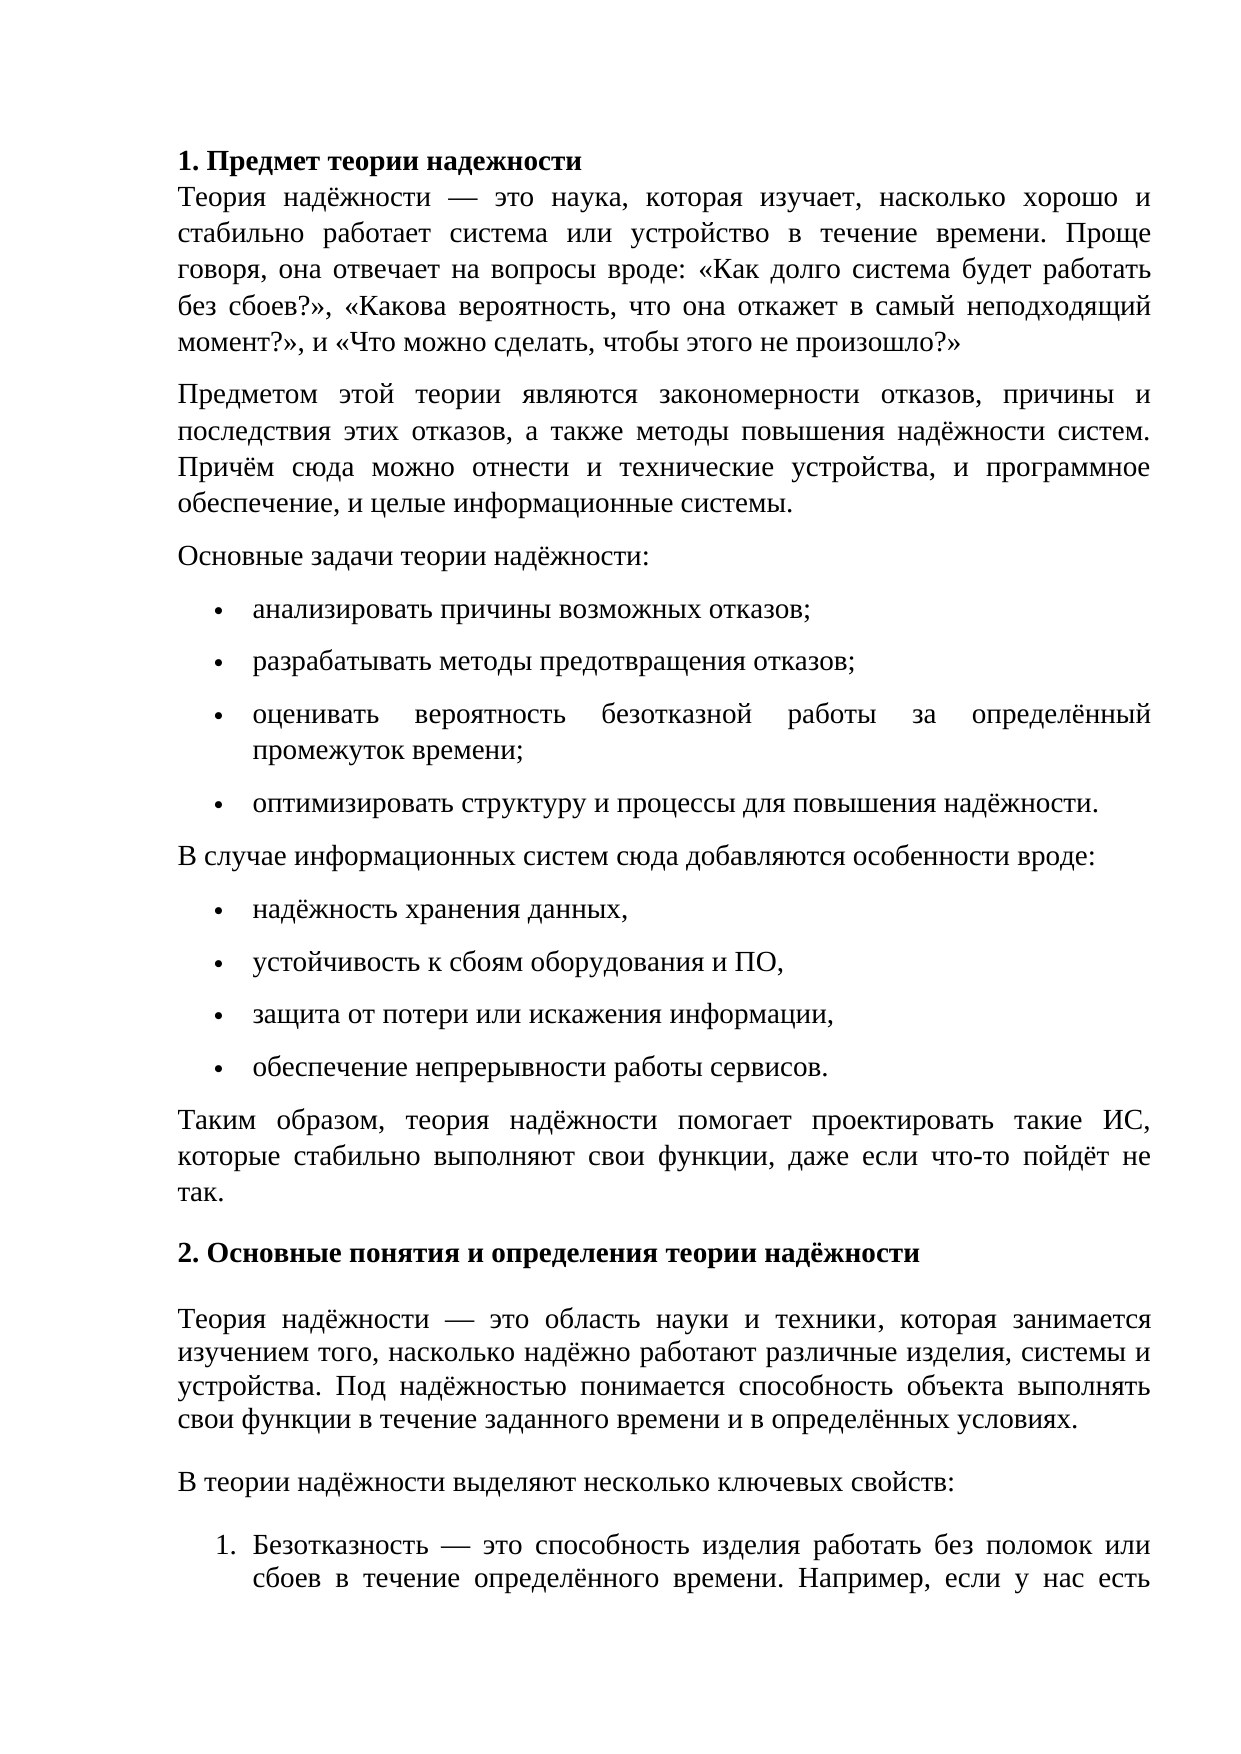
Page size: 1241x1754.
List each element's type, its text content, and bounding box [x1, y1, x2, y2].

text Основные задачи теории надёжности: [177, 538, 1152, 571]
text Предметом этой теории являются закономерности отказов, причины и последствия этих отказов, а также методы повышения надёжности систем. Причём сюда можно отнести и технические устройства, и программное обеспечение, и целые информационные системы. [177, 377, 1152, 519]
text В теории надёжности выделяют несколько ключевых свойств: [177, 1464, 1152, 1498]
text Теория надёжности — это наука, которая изучает, насколько хорошо и стабильно работает система или устройство в течение времени. Проще говоря, она отвечает на вопросы вроде: «Как долго система будет работать без сбоев?», «Какова вероятность, что она откажет в самый неподходящий момент?», и «Что можно сделать, чтобы этого не произошло?» [177, 179, 1152, 357]
text Таким образом, теория надёжности помогает проектировать такие ИС, которые стабильно выполняют свои функции, даже если что-то пойдёт не так. [177, 1102, 1152, 1208]
list оценивать вероятность безотказной работы за определённый промежуток времени; [215, 696, 1152, 766]
list надёжность хранения данных, [215, 891, 1152, 924]
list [215, 1527, 1152, 1594]
subtitle 1. Предмет теории надежности [177, 143, 1152, 177]
list защита от потери или искажения информации, [215, 997, 1152, 1030]
list обеспечение непрерывности работы сервисов. [215, 1049, 1152, 1083]
list оптимизировать структуру и процессы для повышения надёжности. [215, 785, 1152, 819]
text В случае информационных систем сюда добавляются особенности вроде: [177, 838, 1152, 872]
text Теория надёжности — это область науки и техники, которая занимается изучением того, насколько надёжно работают различные изделия, системы и устройства. Под надёжностью понимается способность объекта выполнять свои функции в течение заданного времени и в определённых условиях. [177, 1301, 1152, 1435]
list устойчивость к сбоям оборудования и ПО, [215, 944, 1152, 977]
list разрабатывать методы предотвращения отказов; [215, 643, 1152, 677]
list анализировать причины возможных отказов; [215, 591, 1152, 624]
subtitle 2. Основные понятия и определения теории надёжности [177, 1236, 1152, 1269]
